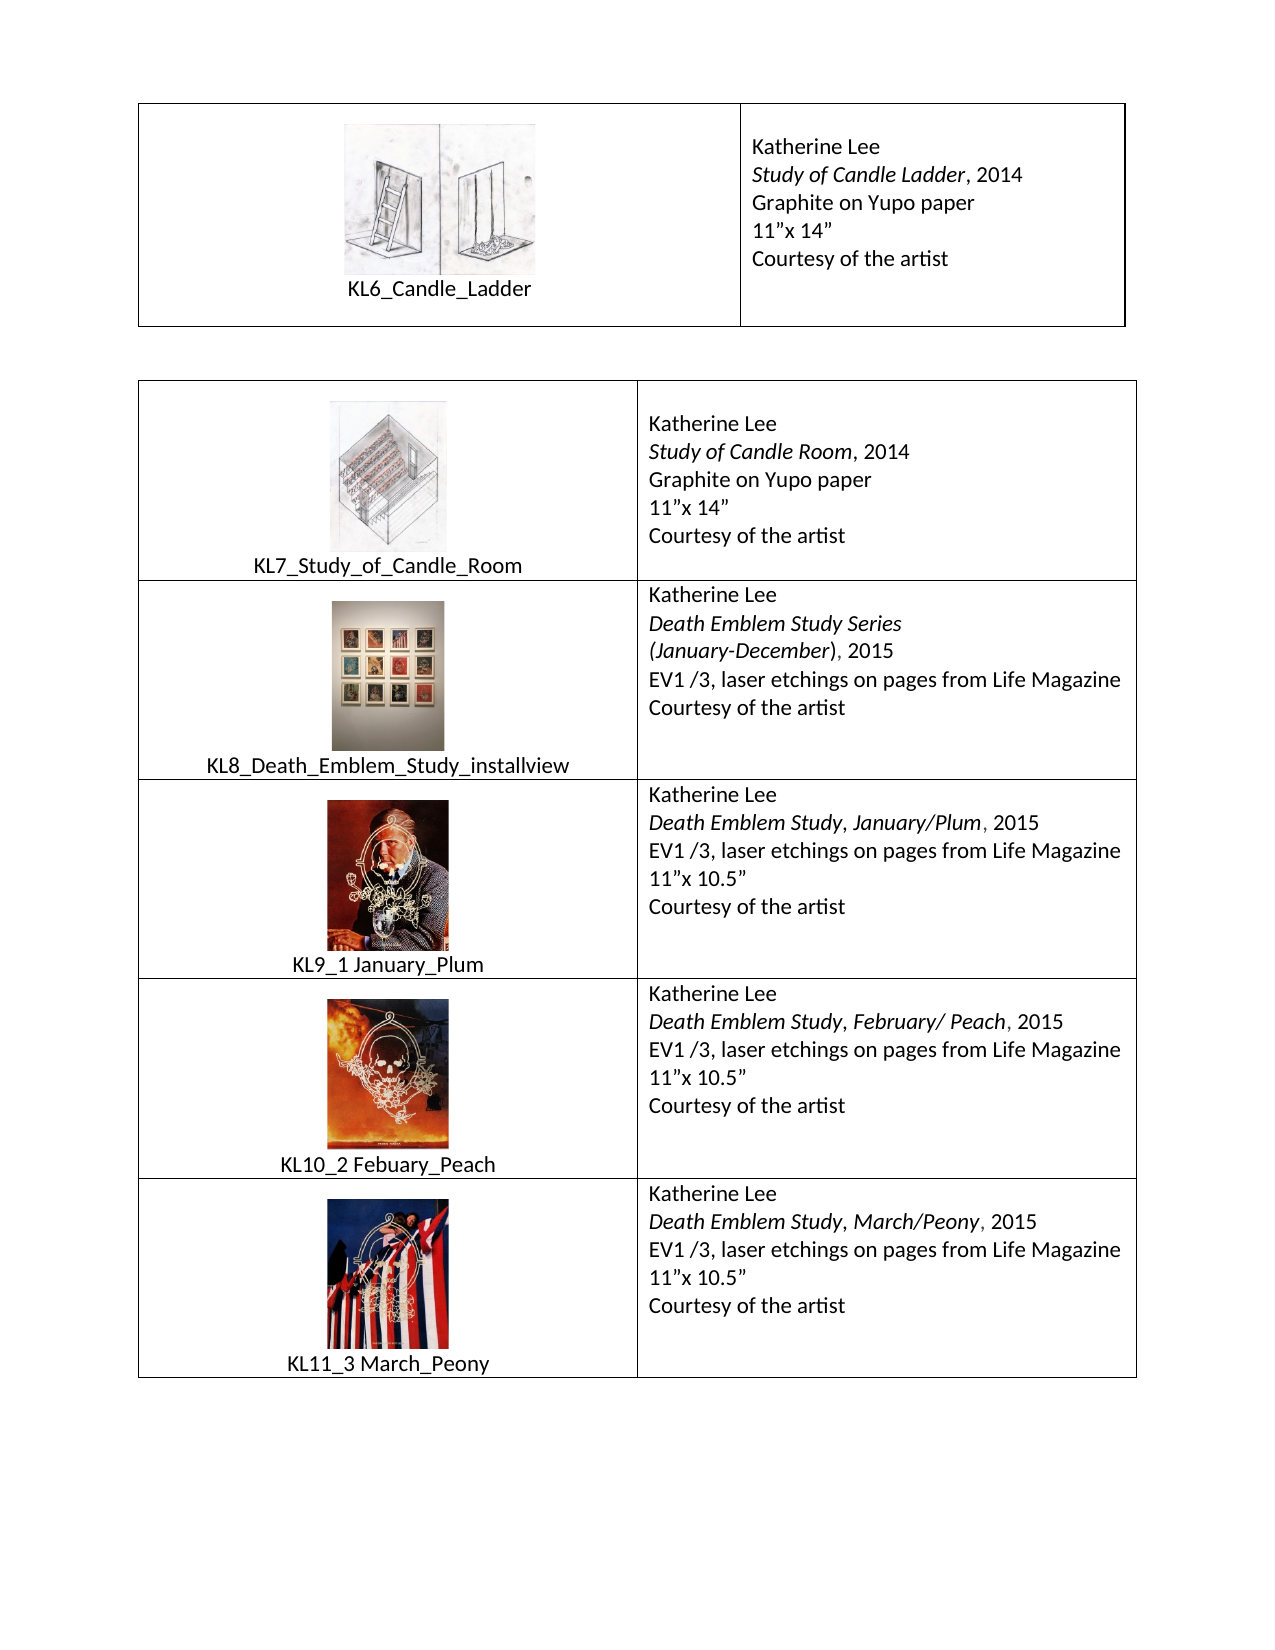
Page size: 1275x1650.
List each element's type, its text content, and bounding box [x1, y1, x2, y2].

picture [327, 800, 449, 951]
table_cell KL8_Death_Emblem_Study_installview [139, 581, 637, 779]
table_header KL7_Study_of_Candle_Room [139, 381, 637, 579]
table_cell KL10_2 Febuary_Peach [139, 979, 637, 1178]
table_cell Katherine Lee Death Emblem Study Series (January-December), 2015 EV1 /3, laser etchings on pages from Life Magazine Courtesy of the artist [638, 581, 1136, 779]
table_cell Katherine Lee Death Emblem Study, January/Plum, 2015 EV1 /3, laser etchings on pages from Life Magazine 11”x 10.5” Courtesy of the artist [638, 780, 1136, 978]
picture [327, 1199, 449, 1349]
table_cell Katherine Lee Study of Candle Ladder, 2014 Graphite on Yupo paper 11”x 14” Courtesy of the artist [741, 104, 1124, 326]
table_cell KL9_1 January_Plum [139, 780, 637, 978]
table_cell Katherine Lee Death Emblem Study, March/Peony, 2015 EV1 /3, laser etchings on pages from Life Magazine 11”x 10.5” Courtesy of the artist [638, 1179, 1136, 1377]
picture [344, 124, 536, 275]
picture [327, 999, 449, 1150]
picture [329, 401, 447, 552]
table_cell KL6_Candle_Ladder [139, 104, 740, 326]
table_header Katherine Lee Study of Candle Room, 2014 Graphite on Yupo paper 11”x 14” Courtesy of the artist [638, 381, 1136, 579]
table_cell Katherine Lee Death Emblem Study, February/ Peach, 2015 EV1 /3, laser etchings on pages from Life Magazine 11”x 10.5” Courtesy of the artist [638, 979, 1136, 1178]
table_cell KL11_3 March_Peony [139, 1179, 637, 1377]
picture [331, 601, 445, 751]
